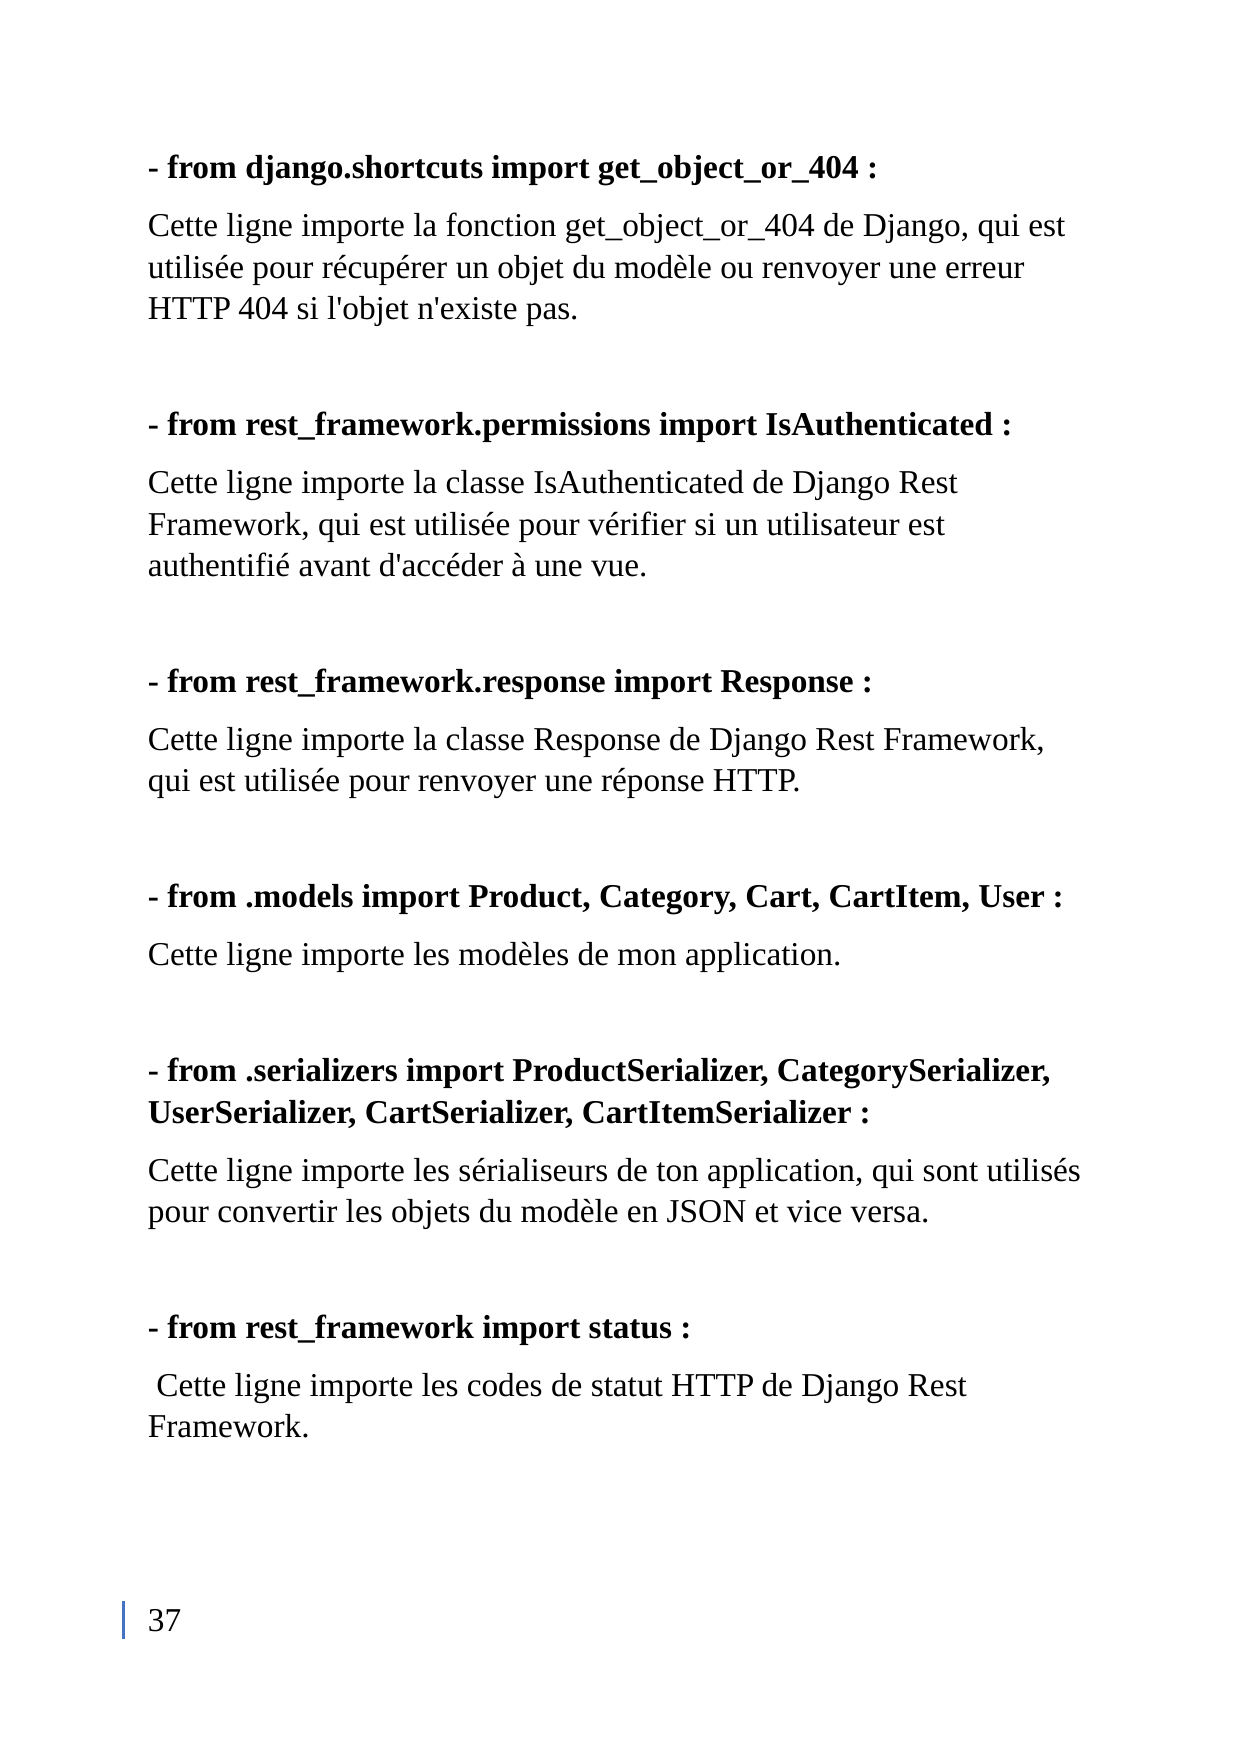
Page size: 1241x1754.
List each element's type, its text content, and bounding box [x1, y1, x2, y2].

text - from .models import Product, Category, Cart, CartItem, User : [148, 877, 1093, 915]
text Cette ligne importe les codes de statut HTTP de Django Rest Framework. [148, 1365, 1093, 1445]
text - from rest_framework.permissions import IsAuthenticated : [148, 404, 1093, 443]
text Cette ligne importe la fonction get_object_or_404 de Django, qui est utilisée pour récupérer un objet du modèle ou renvoyer une erreur HTTP 404 si l'objet n'existe pas. [148, 206, 1093, 327]
text Cette ligne importe la classe Response de Django Rest Framework, qui est utilisée pour renvoyer une réponse HTTP. [148, 719, 1093, 799]
text Cette ligne importe les sérialiseurs de ton application, qui sont utilisés pour convertir les objets du modèle en JSON et vice versa. [148, 1150, 1093, 1230]
text - from rest_framework.response import Response : [148, 661, 1093, 699]
text - from django.shortcuts import get_object_or_404 : [148, 148, 1093, 186]
text Cette ligne importe les modèles de mon application. [148, 934, 1093, 973]
text - from rest_framework import status : [148, 1307, 1093, 1346]
text Cette ligne importe la classe IsAuthenticated de Django Rest Framework, qui est utilisée pour vérifier si un utilisateur est authentifié avant d'accéder à une vue. [148, 462, 1093, 583]
text - from .serializers import ProductSerializer, CategorySerializer, UserSerializer, CartSerializer, CartItemSerializer : [148, 1051, 1093, 1130]
